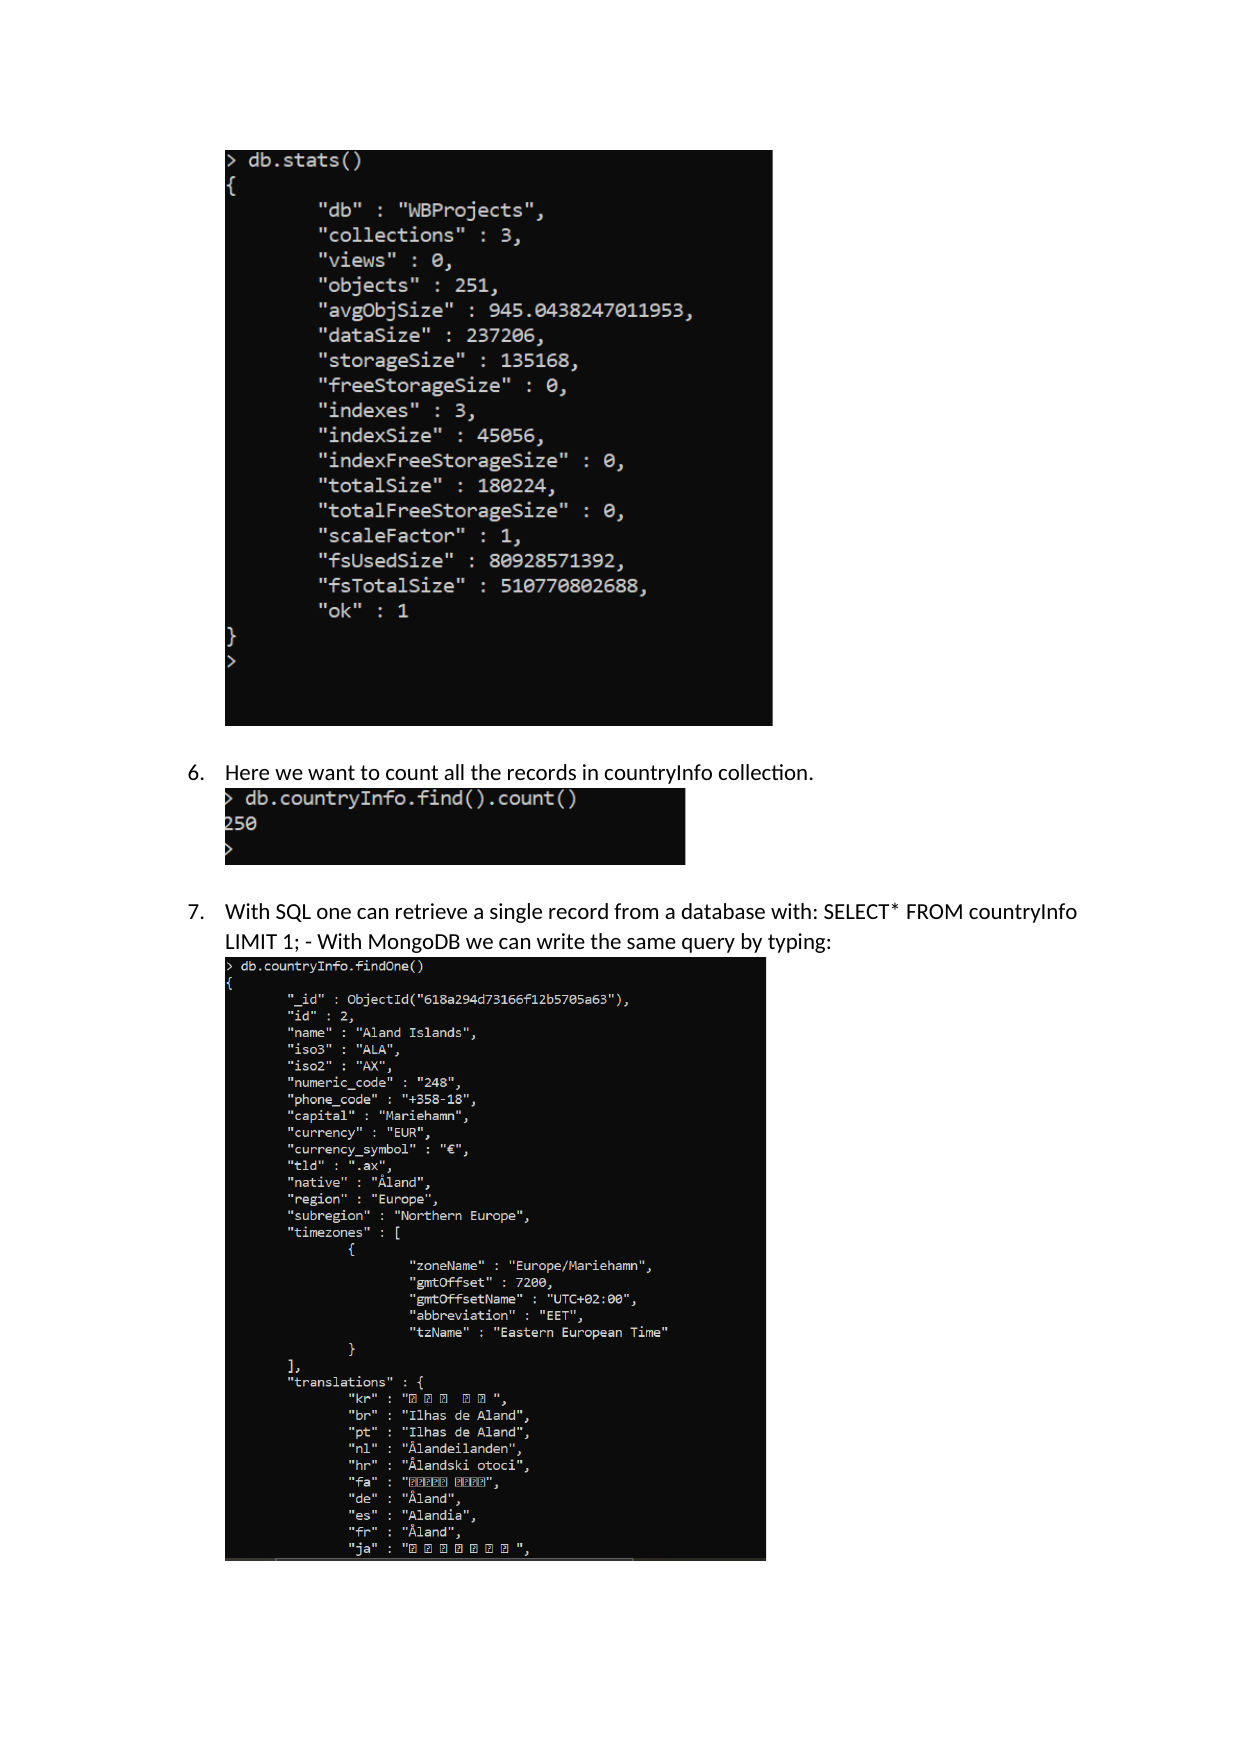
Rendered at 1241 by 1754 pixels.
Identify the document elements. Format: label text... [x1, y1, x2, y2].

picture [225, 957, 767, 1561]
picture [225, 150, 773, 726]
list With SQL one can retrieve a single record from a database with: SELECT* FROM countryInfo LIMIT 1; - With MongoDB we can write the same query by typing: [187, 897, 1090, 955]
list Here we want to count all the records in countryInfo collection. [187, 758, 1090, 786]
picture [225, 788, 686, 865]
